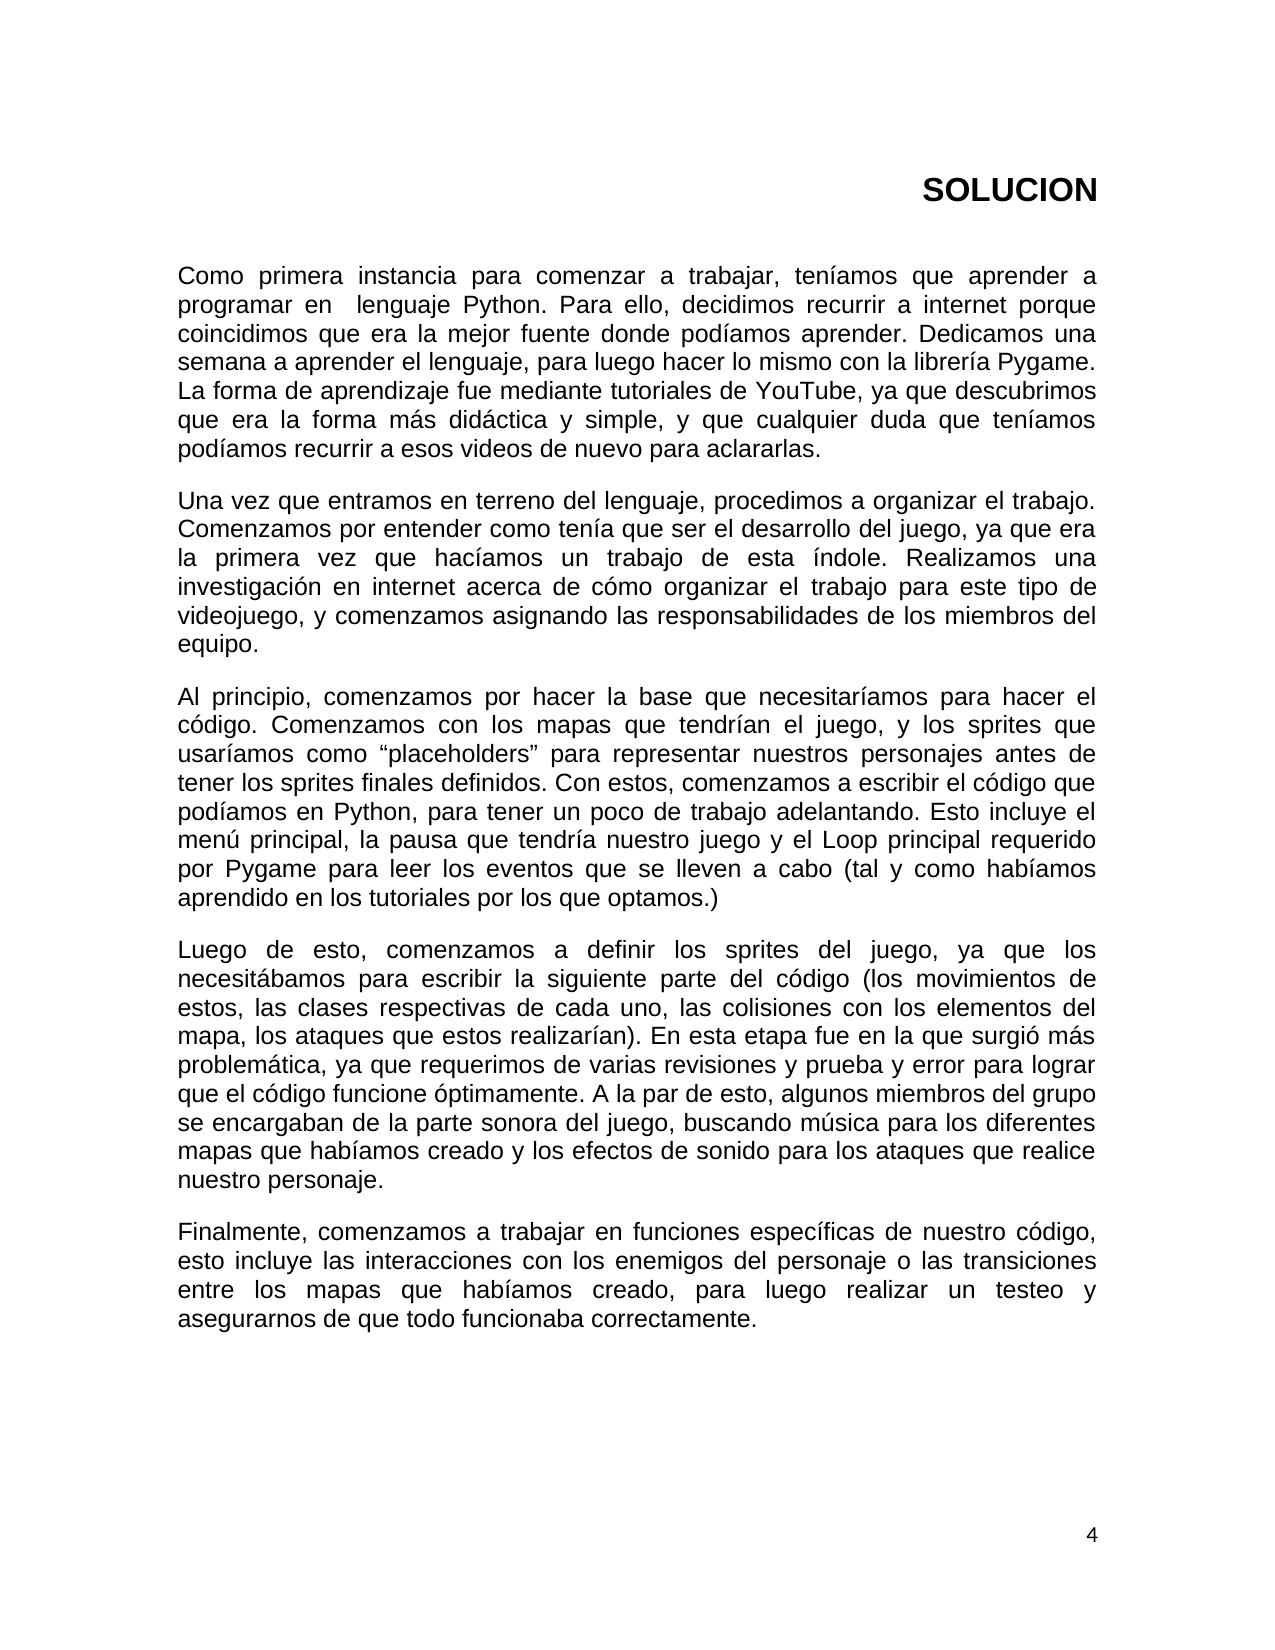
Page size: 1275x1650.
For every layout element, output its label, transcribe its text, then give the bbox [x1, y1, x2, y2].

text Luego de esto, comenzamos a definir los sprites del juego, ya que los necesitábamos para escribir la siguiente parte del código (los movimientos de estos, las clases respectivas de cada uno, las colisiones con los elementos del mapa, los ataques que estos realizarían). En esta etapa fue en la que surgió más problemática, ya que requerimos de varias revisiones y prueba y error para lograr que el código funcione óptimamente. A la par de esto, algunos miembros del grupo se encargaban de la parte sonora del juego, buscando música para los diferentes mapas que habíamos creado y los efectos de sonido para los ataques que realice nuestro personaje. [177, 935, 1098, 1194]
text Una vez que entramos en terreno del lenguaje, procedimos a organizar el trabajo. Comenzamos por entender como tenía que ser el desarrollo del juego, ya que era la primera vez que hacíamos un trabajo de esta índole. Realizamos una investigación en internet acerca de cómo organizar el trabajo para este tipo de videojuego, y comenzamos asignando las responsabilidades de los miembros del equipo. [177, 486, 1098, 658]
text Finalmente, comenzamos a trabajar en funciones específicas de nuestro código, esto incluye las interacciones con los enemigos del personaje o las transiciones entre los mapas que habíamos creado, para luego realizar un testeo y asegurarnos de que todo funcionaba correctamente. [177, 1217, 1098, 1332]
text Al principio, comenzamos por hacer la base que necesitaríamos para hacer el código. Comenzamos con los mapas que tendrían el juego, y los sprites que usaríamos como “placeholders” para representar nuestros personajes antes de tener los sprites finales definidos. Con estos, comenzamos a escribir el código que podíamos en Python, para tener un poco de trabajo adelantando. Esto incluye el menú principal, la pausa que tendría nuestro juego y el Loop principal requerido por Pygame para leer los eventos que se lleven a cabo (tal y como habíamos aprendido en los tutoriales por los que optamos.) [177, 682, 1098, 912]
text Como primera instancia para comenzar a trabajar, teníamos que aprender a programar en lenguaje Python. Para ello, decidimos recurrir a internet porque coincidimos que era la mejor fuente donde podíamos aprender. Dedicamos una semana a aprender el lenguaje, para luego hacer lo mismo con la librería Pygame. La forma de aprendizaje fue mediante tutoriales de YouTube, ya que descubrimos que era la forma más didáctica y simple, y que cualquier duda que teníamos podíamos recurrir a esos videos de nuevo para aclararlas. [177, 261, 1098, 462]
text SOLUCION [177, 170, 1098, 238]
